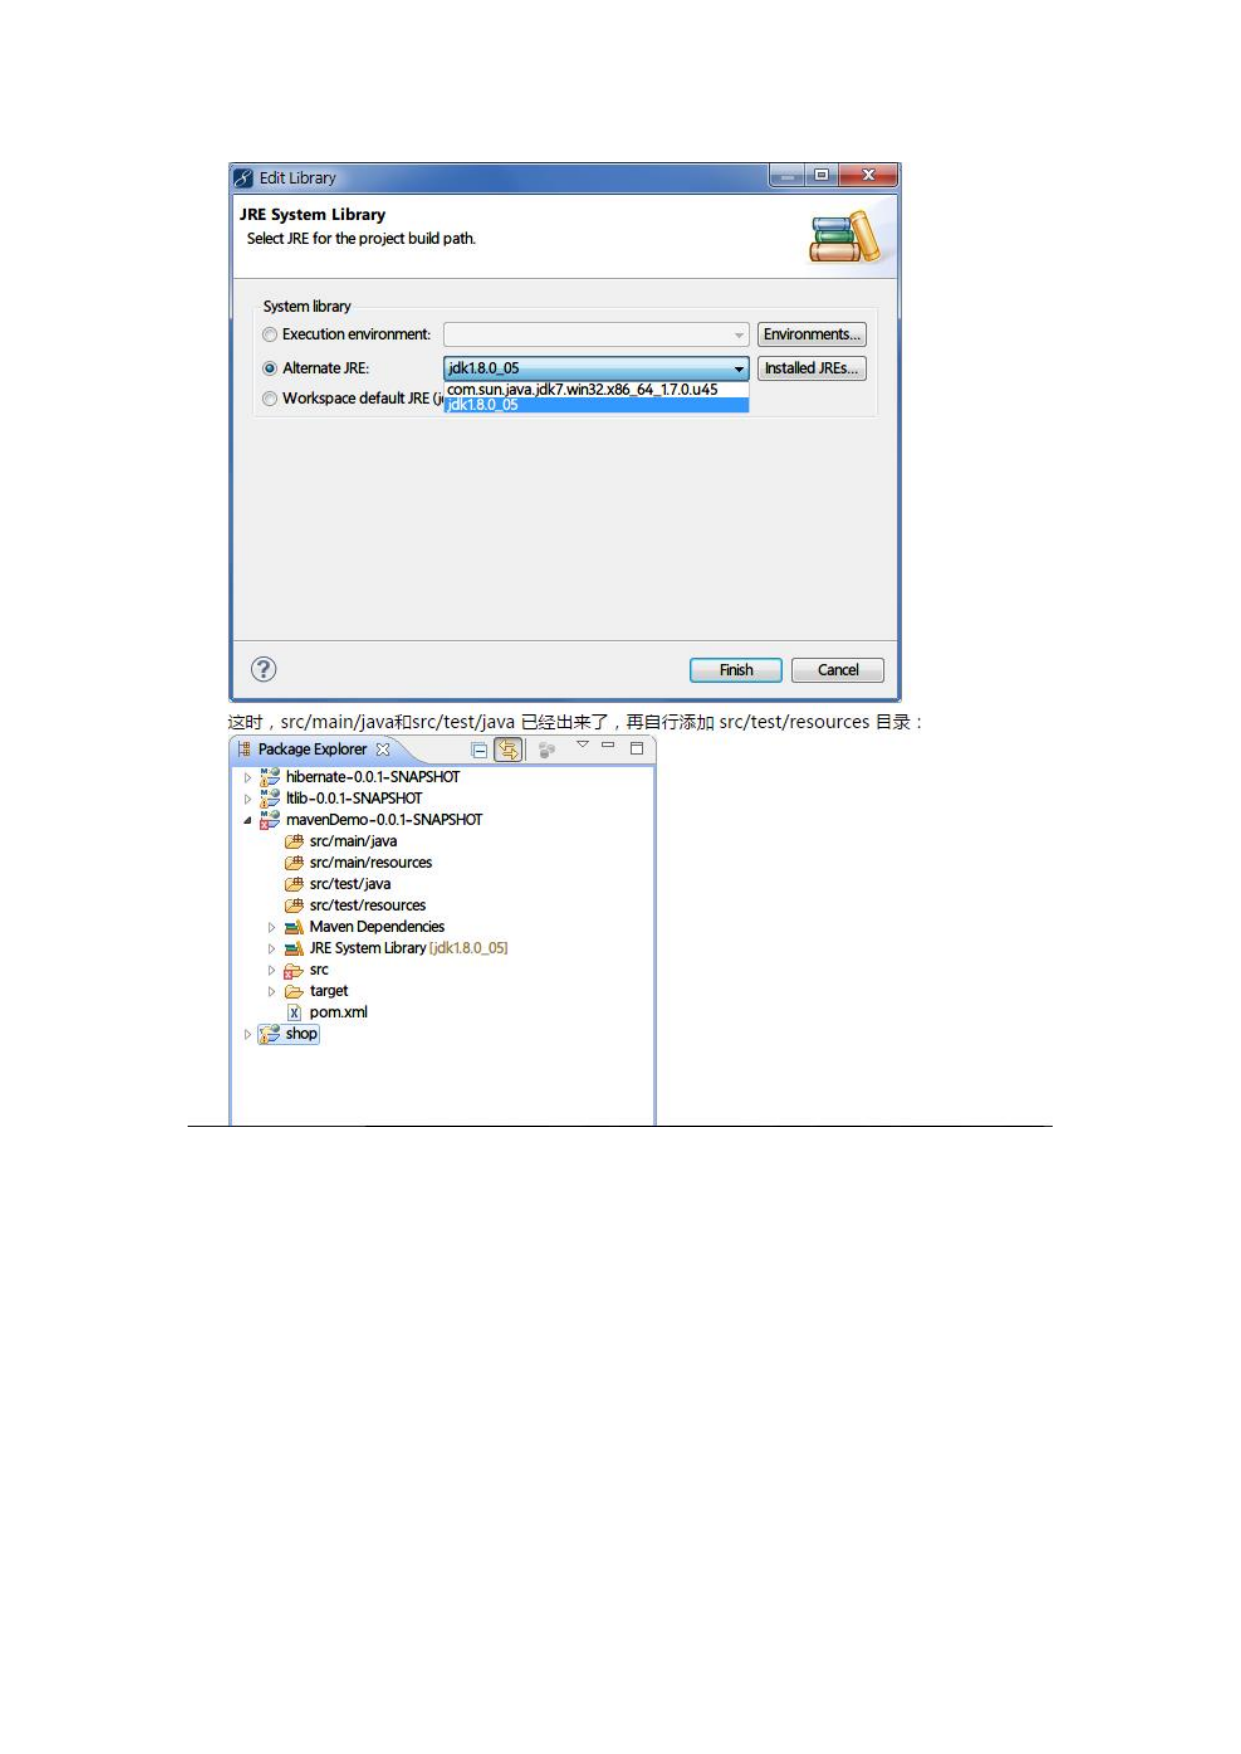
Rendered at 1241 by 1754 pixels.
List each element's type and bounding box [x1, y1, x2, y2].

picture [187, 162, 1053, 1127]
